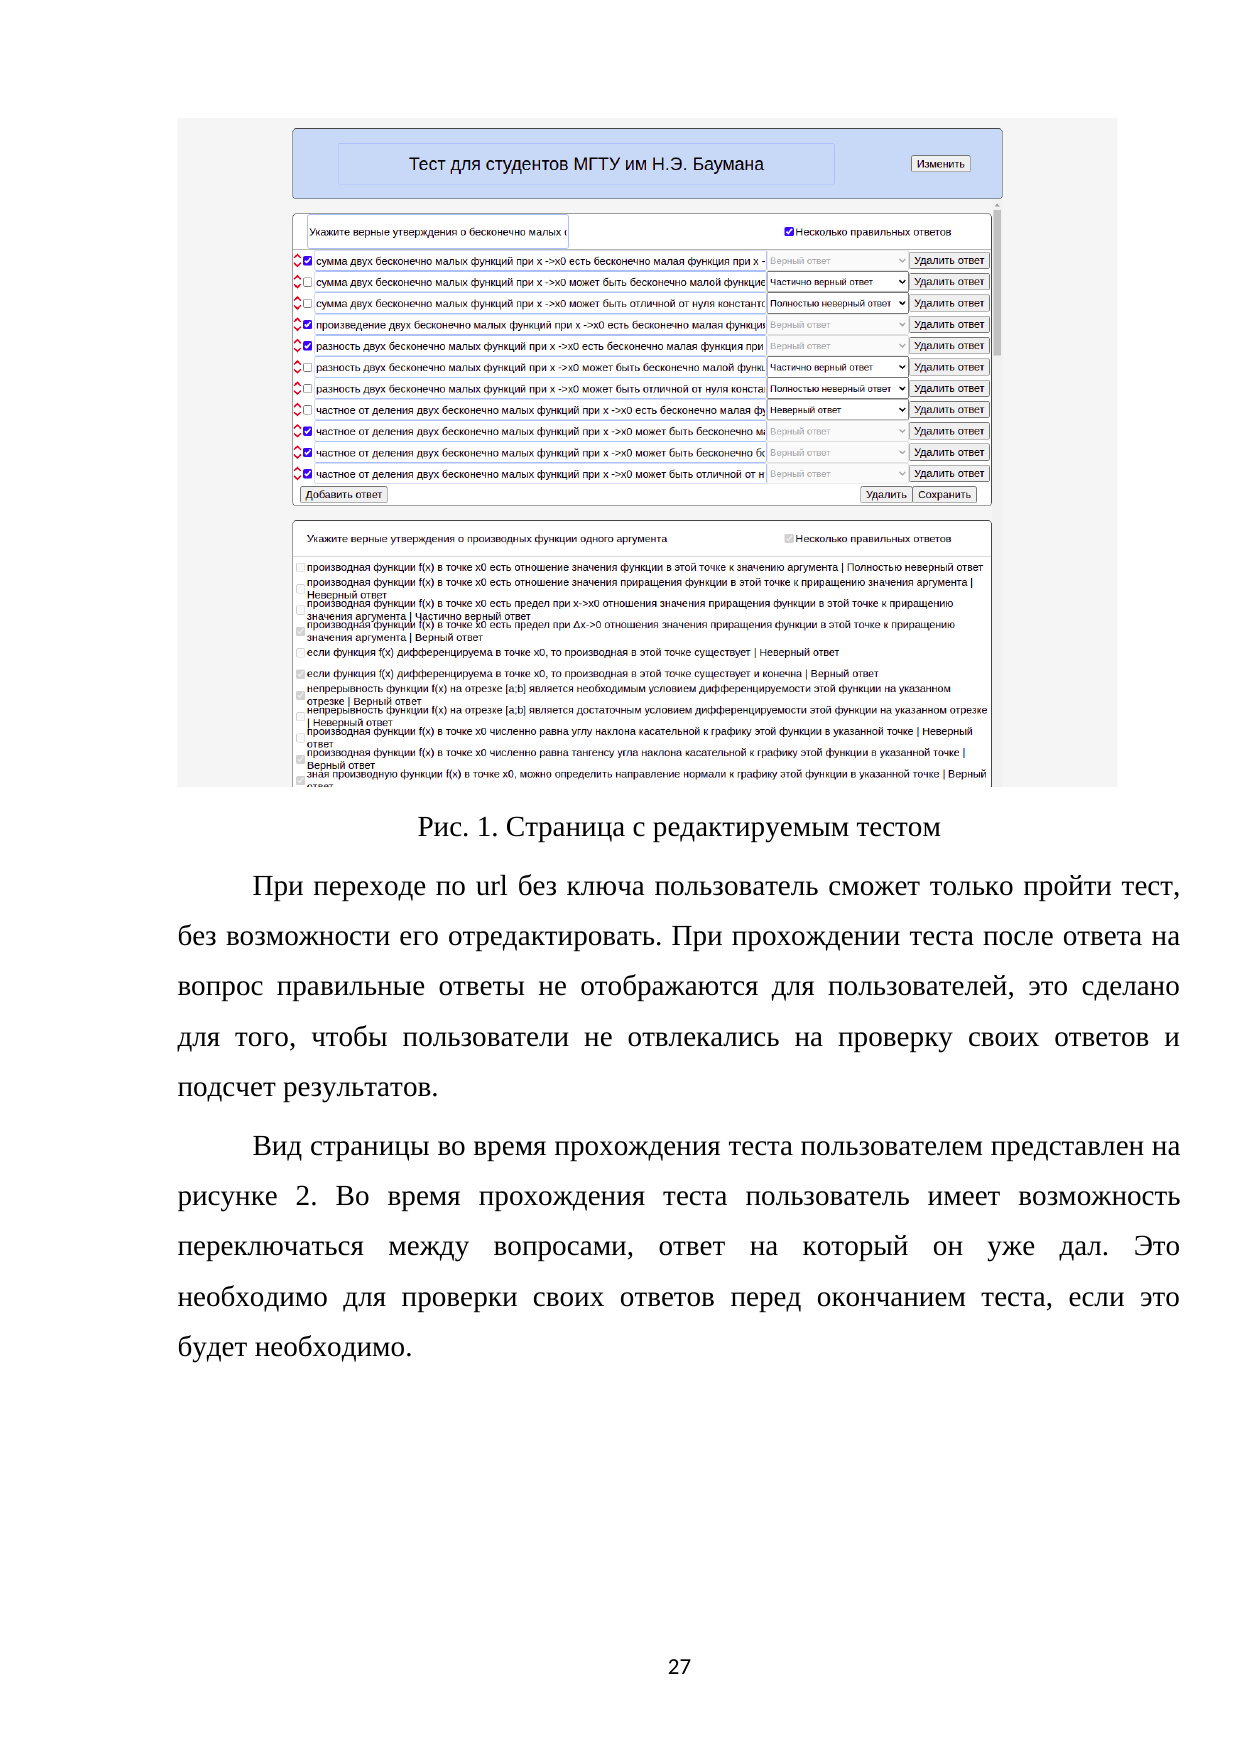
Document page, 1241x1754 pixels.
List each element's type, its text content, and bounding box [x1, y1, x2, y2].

text Рис. 1. Страница с редактируемым тестом [177, 809, 1181, 843]
text При переходе по url без ключа пользователь сможет только пройти тест, без возможности его отредактировать. При прохождении теста после ответа на вопрос правильные ответы не отображаются для пользователей, это сделано для того, чтобы пользователи не отвлекались на проверку своих ответов и подсчет результатов. [177, 868, 1181, 1103]
picture [177, 118, 1118, 787]
text Вид страницы во время прохождения теста пользователем представлен на рисунке 2. Во время прохождения теста пользователь имеет возможность переключаться между вопросами, ответ на который он уже дал. Это необходимо для проверки своих ответов перед окончанием теста, если это будет необходимо. [177, 1128, 1181, 1362]
